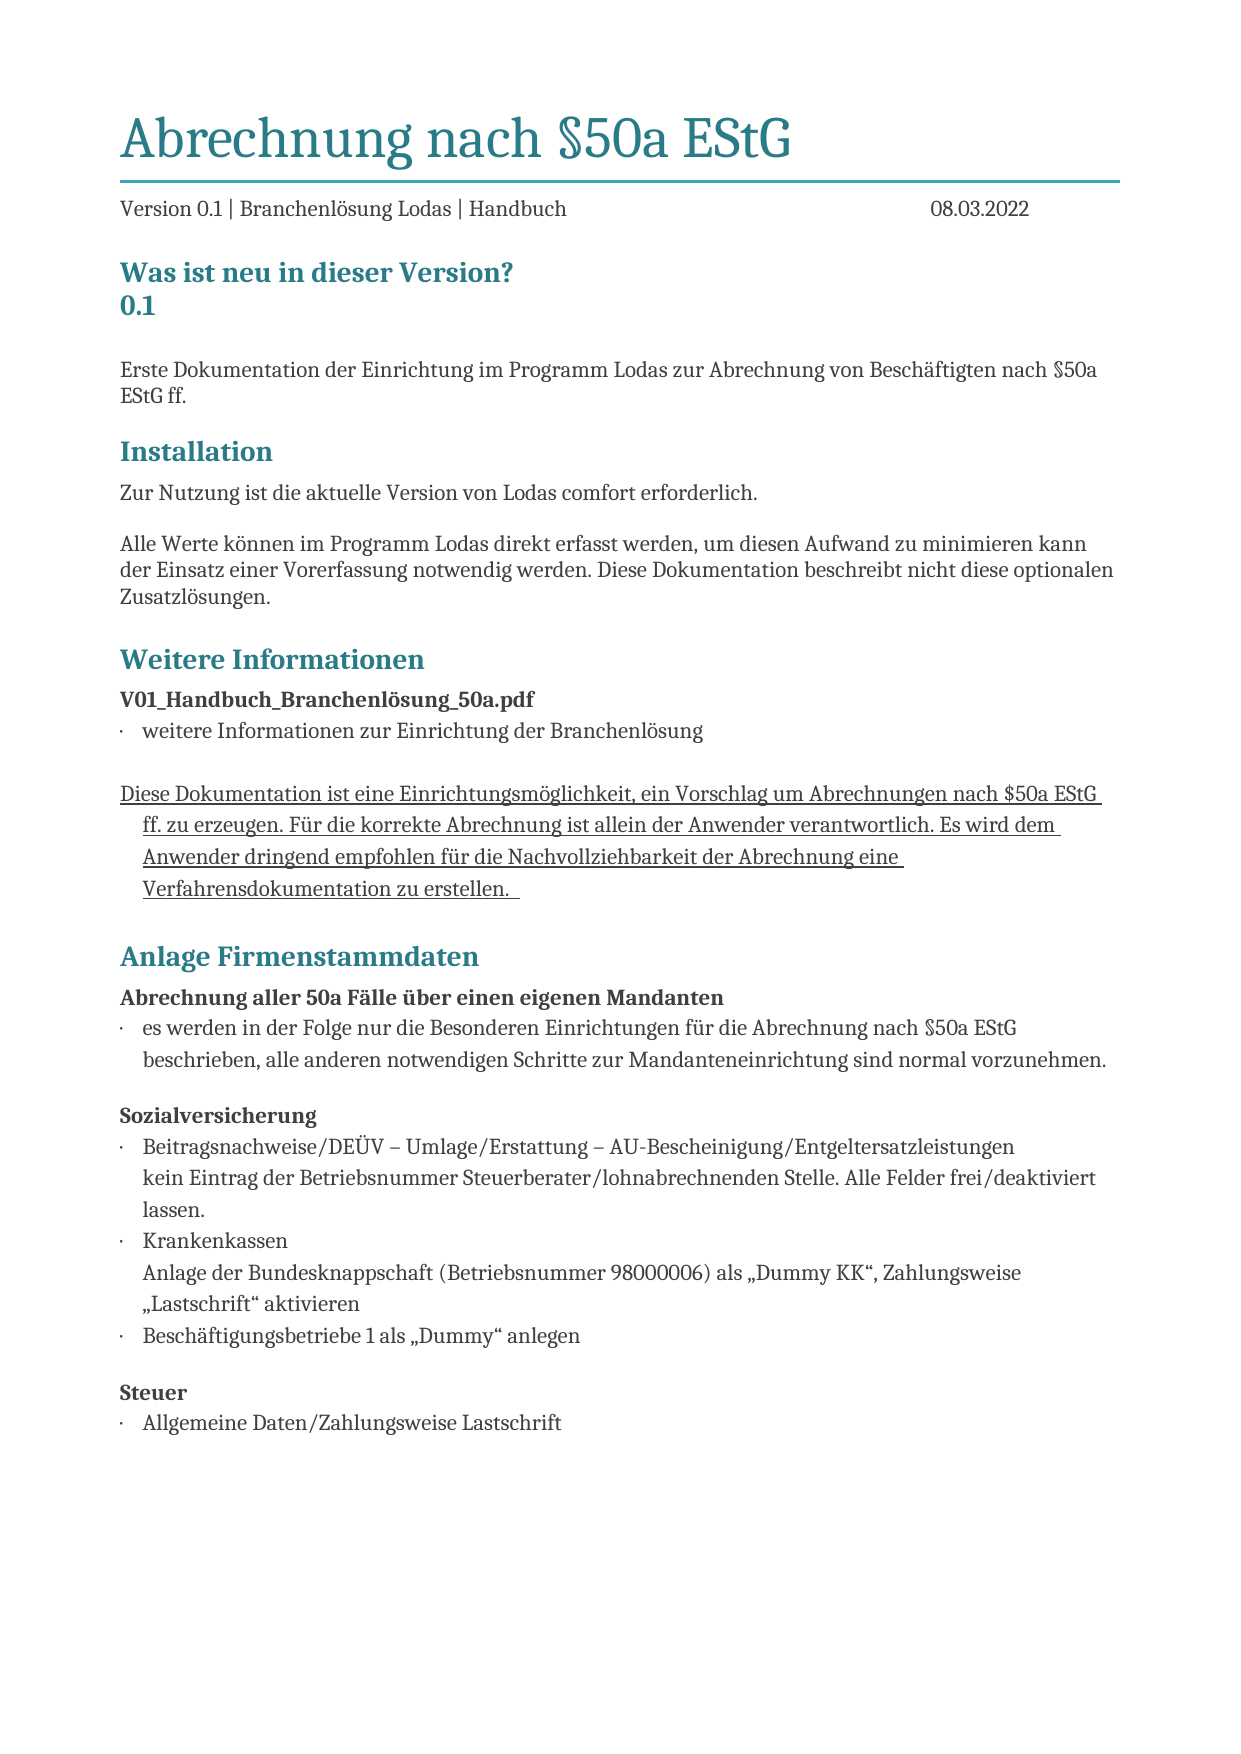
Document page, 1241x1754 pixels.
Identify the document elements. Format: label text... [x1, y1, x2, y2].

list Beitragsnachweise/DEÜV – Umlage/Erstattung – AU-Bescheinigung/Entgeltersatzleistungen kein Eintrag der Betriebsnummer Steuerberater/lohnabrechnenden Stelle. Alle Felder frei/deaktiviert lassen. [120, 1133, 1120, 1223]
list Diese Dokumentation ist eine Einrichtungsmöglichkeit, ein Vorschlag um Abrechnungen nach $50a EStG ff. zu erzeugen. Für die korrekte Abrechnung ist allein der Anwender verantwortlich. Es wird dem Anwender dringend empfohlen für die Nachvollziehbarkeit der Abrechnung eine Verfahrensdokumentation zu erstellen. [120, 781, 1120, 902]
subtitle Steuer [120, 1379, 1120, 1406]
list weitere Informationen zur Einrichtung der Branchenlösung [120, 718, 1120, 744]
subtitle Sozialversicherung [120, 1103, 1120, 1129]
subtitle V01_Handbuch_Branchenlösung_50a.pdf [120, 687, 1120, 713]
list es werden in der Folge nur die Besonderen Einrichtungen für die Abrechnung nach §50a EStG beschrieben, alle anderen notwendigen Schritte zur Mandanteneinrichtung sind normal vorzunehmen. [120, 1015, 1120, 1073]
subtitle Installation [120, 435, 1120, 469]
text Zur Nutzung ist die aktuelle Version von Lodas comfort erforderlich. [120, 479, 1120, 506]
list Krankenkassen Anlage der Bundesknappschaft (Betriebsnummer 98000006) als „Dummy KK“, Zahlungsweise „Lastschrift“ aktivieren [120, 1228, 1120, 1318]
subtitle Anlage Firmenstammdaten [120, 940, 1120, 974]
title Abrechnung nach §50a EStG [120, 105, 1120, 180]
list Beschäftigungsbetriebe 1 als „Dummy“ anlegen [120, 1323, 1120, 1349]
subtitle Weitere Informationen [120, 643, 1120, 677]
subtitle Was ist neu in dieser Version? [120, 256, 1120, 289]
subtitle 0.1 [120, 289, 1120, 356]
text Alle Werte können im Programm Lodas direkt erfasst werden, um diesen Aufwand zu minimieren kann der Einsatz einer Vorerfassung notwendig werden. Diese Dokumentation beschreibt nicht diese optionalen Zusatzlösungen. [120, 531, 1120, 610]
list Allgemeine Daten/Zahlungsweise Lastschrift [120, 1410, 1120, 1436]
subtitle Erste Dokumentation der Einrichtung im Programm Lodas zur Abrechnung von Beschäftigten nach §50a EStG ff. [120, 356, 1120, 409]
subtitle Abrechnung aller 50a Fälle über einen eigenen Mandanten [120, 984, 1120, 1011]
text Version 0.1 | Branchenlösung Lodas | Handbuch 08.03.2022 [120, 196, 1120, 222]
